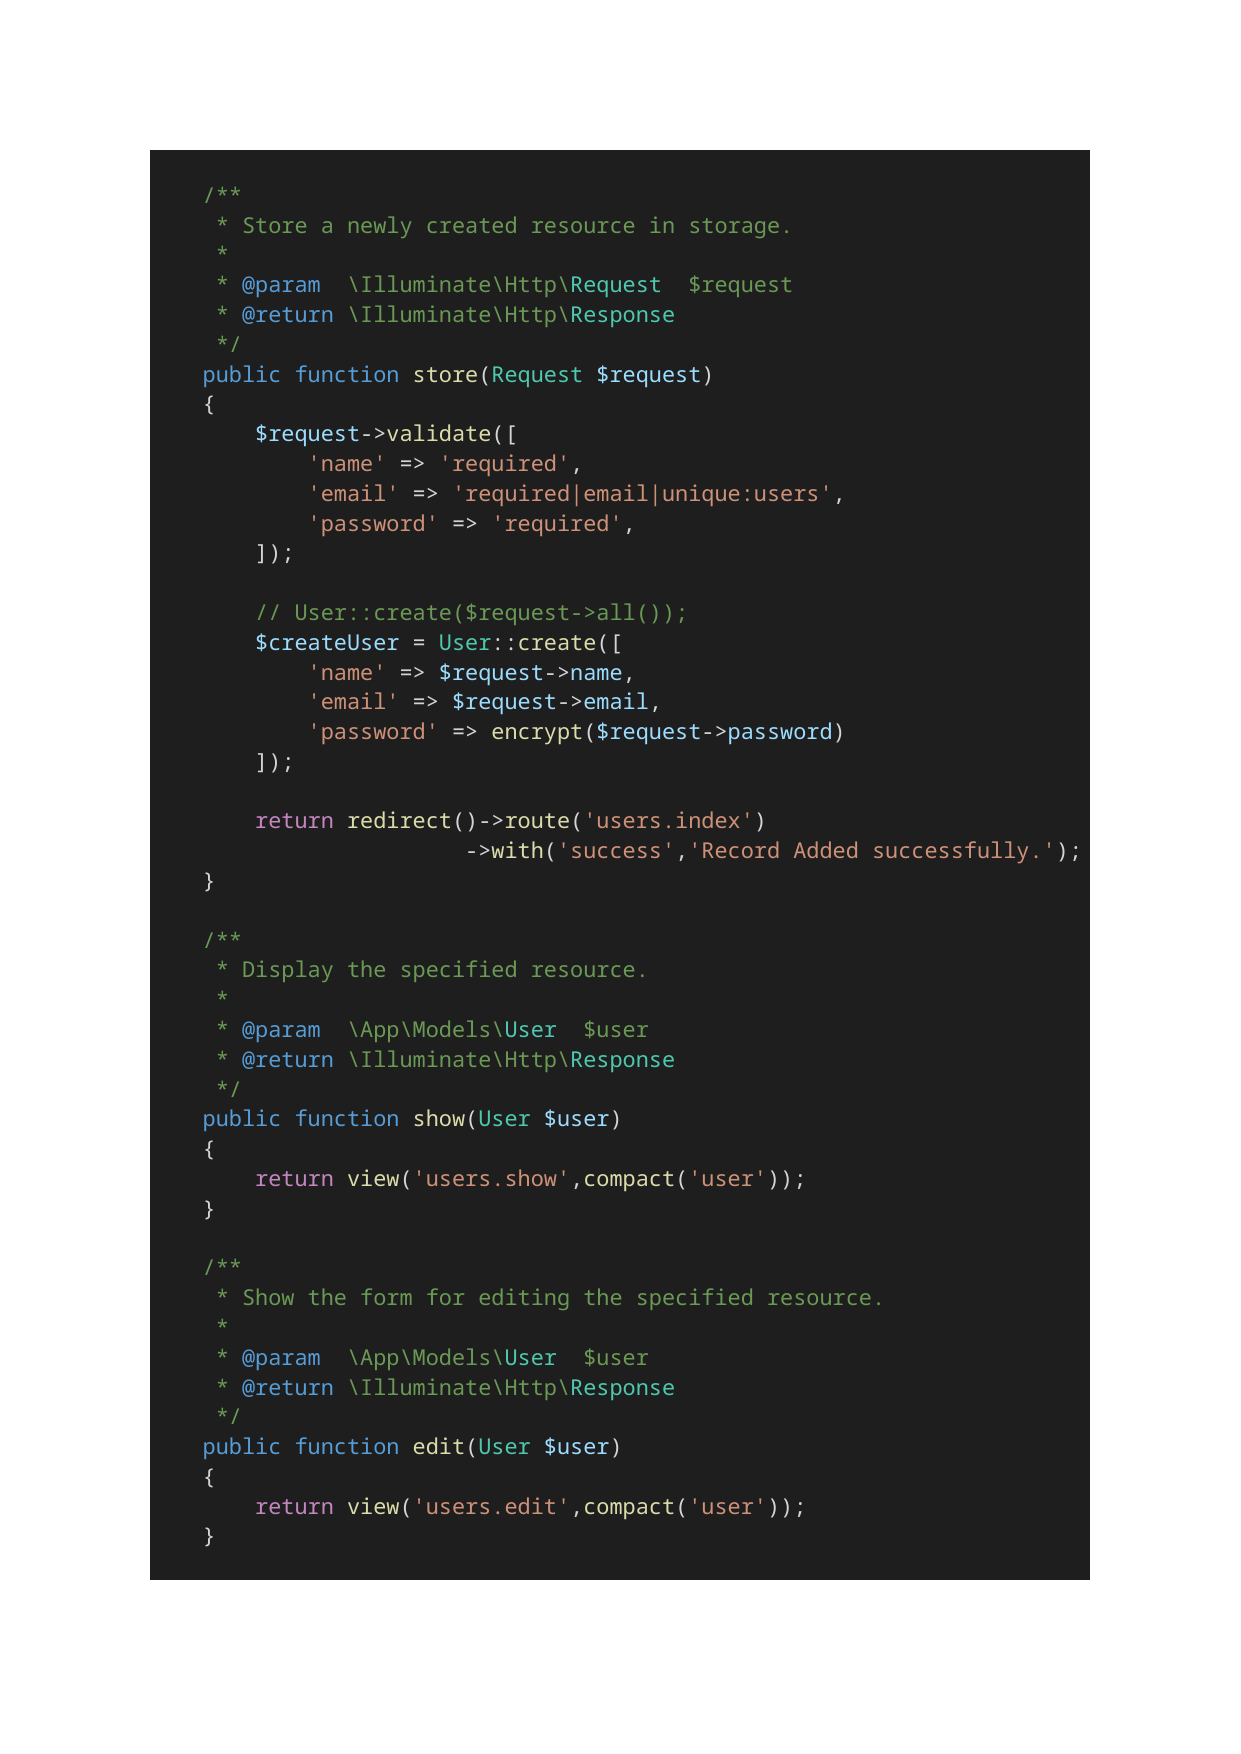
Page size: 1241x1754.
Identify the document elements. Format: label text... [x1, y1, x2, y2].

text { [150, 1461, 1090, 1491]
text * [150, 984, 1090, 1014]
text /** [150, 924, 1090, 954]
text return redirect()->route('users.index') [150, 805, 1090, 835]
text } [150, 1193, 1090, 1222]
text * Display the specified resource. [150, 954, 1090, 984]
text * @return \Illuminate\Http\Response [150, 1044, 1090, 1073]
text } [150, 1520, 1090, 1550]
text /** [150, 180, 1090, 209]
text * [150, 1312, 1090, 1342]
text */ [150, 1401, 1090, 1431]
text 'name' => $request->name, [150, 656, 1090, 686]
text public function edit(User $user) [150, 1431, 1090, 1461]
text } [150, 865, 1090, 895]
text $createUser = User::create([ [150, 627, 1090, 656]
text * @param \App\Models\User $user [150, 1342, 1090, 1371]
text public function show(User $user) [150, 1103, 1090, 1133]
text public function store(Request $request) [150, 358, 1090, 388]
text 'name' => 'required', [150, 448, 1090, 478]
text * Show the form for editing the specified resource. [150, 1282, 1090, 1312]
text $request->validate([ [150, 418, 1090, 448]
text { [150, 388, 1090, 418]
text /** [150, 1252, 1090, 1282]
text 'password' => 'required', [150, 507, 1090, 537]
text * @param \App\Models\User $user [150, 1014, 1090, 1044]
text ]); [150, 537, 1090, 567]
text */ [150, 1073, 1090, 1103]
text * [150, 239, 1090, 269]
text ->with('success','Record Added successfully.'); [150, 835, 1090, 865]
text * @param \Illuminate\Http\Request $request [150, 269, 1090, 299]
text */ [150, 329, 1090, 358]
text 'email' => 'required|email|unique:users', [150, 478, 1090, 507]
text 'email' => $request->email, [150, 686, 1090, 716]
text * @return \Illuminate\Http\Response [150, 1371, 1090, 1401]
text return view('users.edit',compact('user')); [150, 1491, 1090, 1520]
text 'password' => encrypt($request->password) [150, 716, 1090, 746]
text * @return \Illuminate\Http\Response [150, 299, 1090, 329]
text // User::create($request->all()); [150, 597, 1090, 627]
text { [150, 1133, 1090, 1163]
text ]); [150, 746, 1090, 776]
text return view('users.show',compact('user')); [150, 1163, 1090, 1193]
text * Store a newly created resource in storage. [150, 209, 1090, 239]
